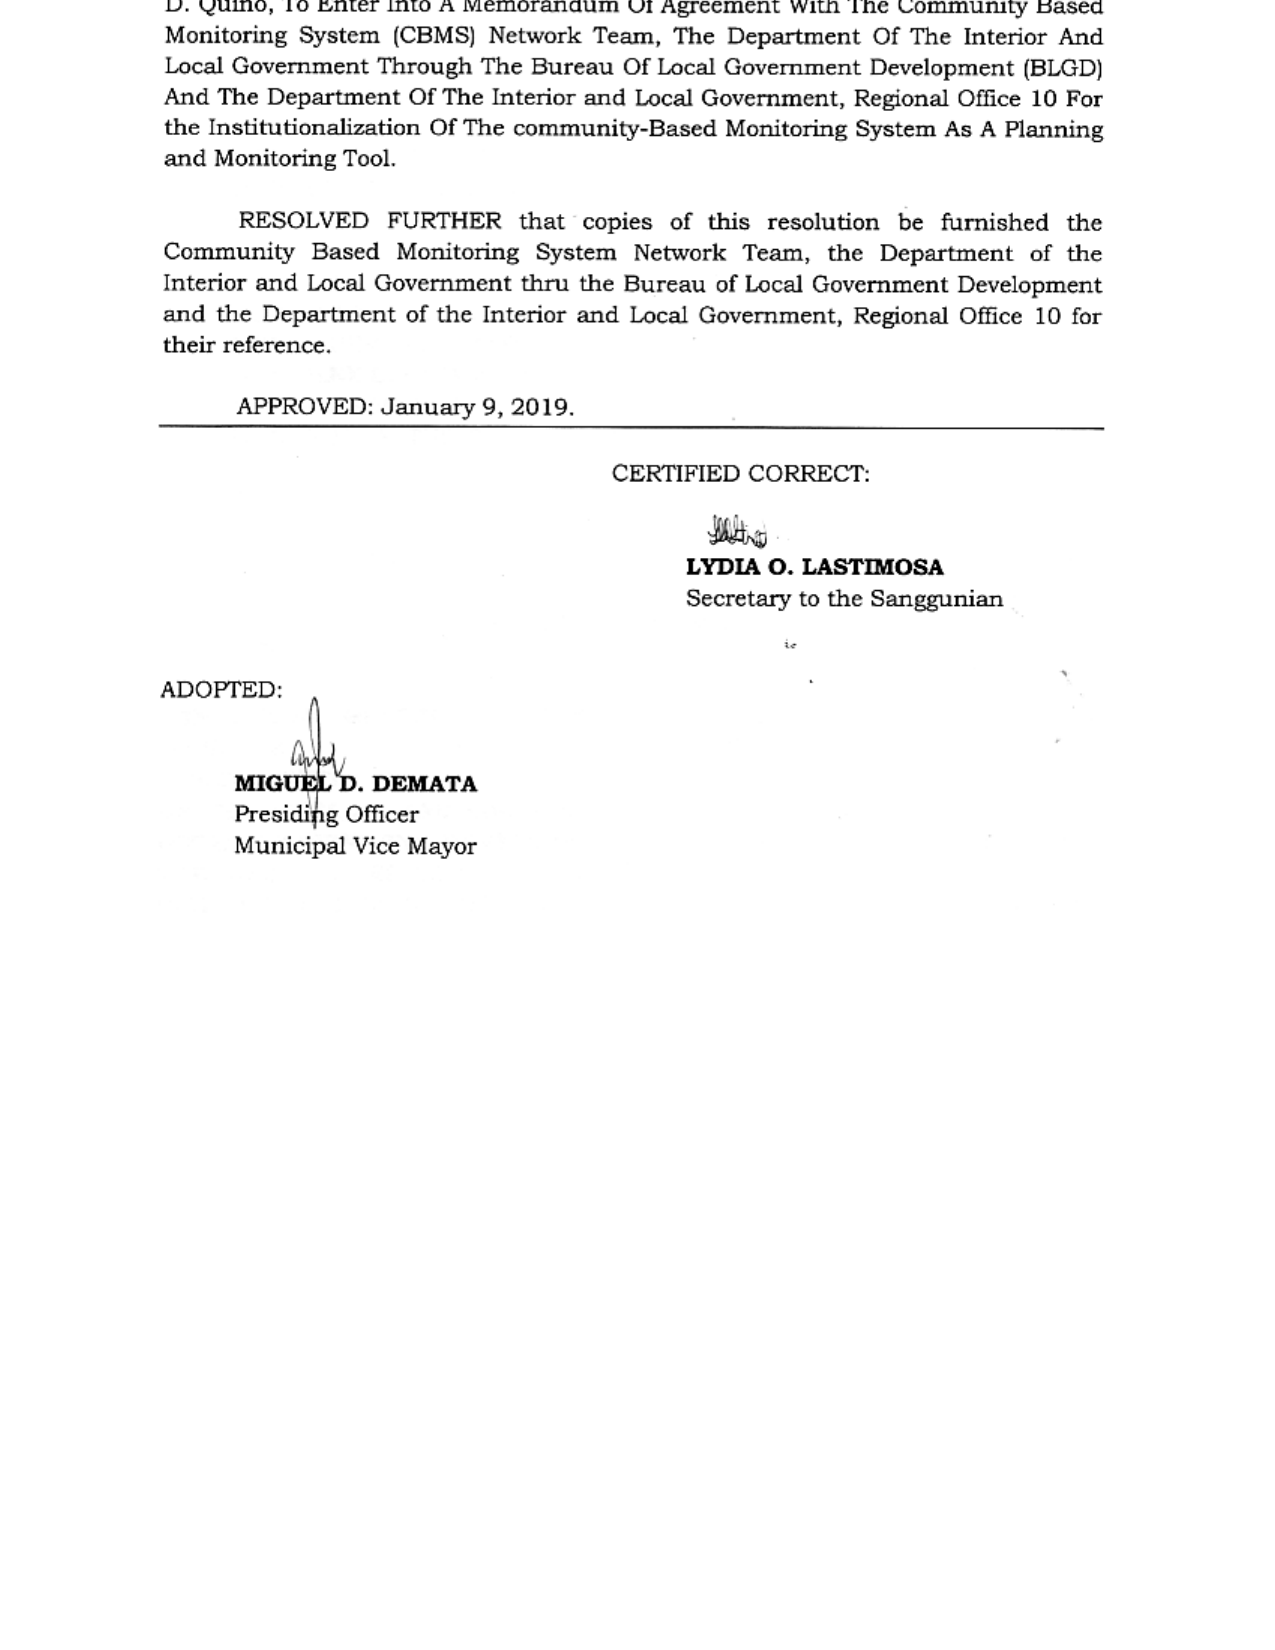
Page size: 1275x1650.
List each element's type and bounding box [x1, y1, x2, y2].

picture [150, 0, 1127, 922]
